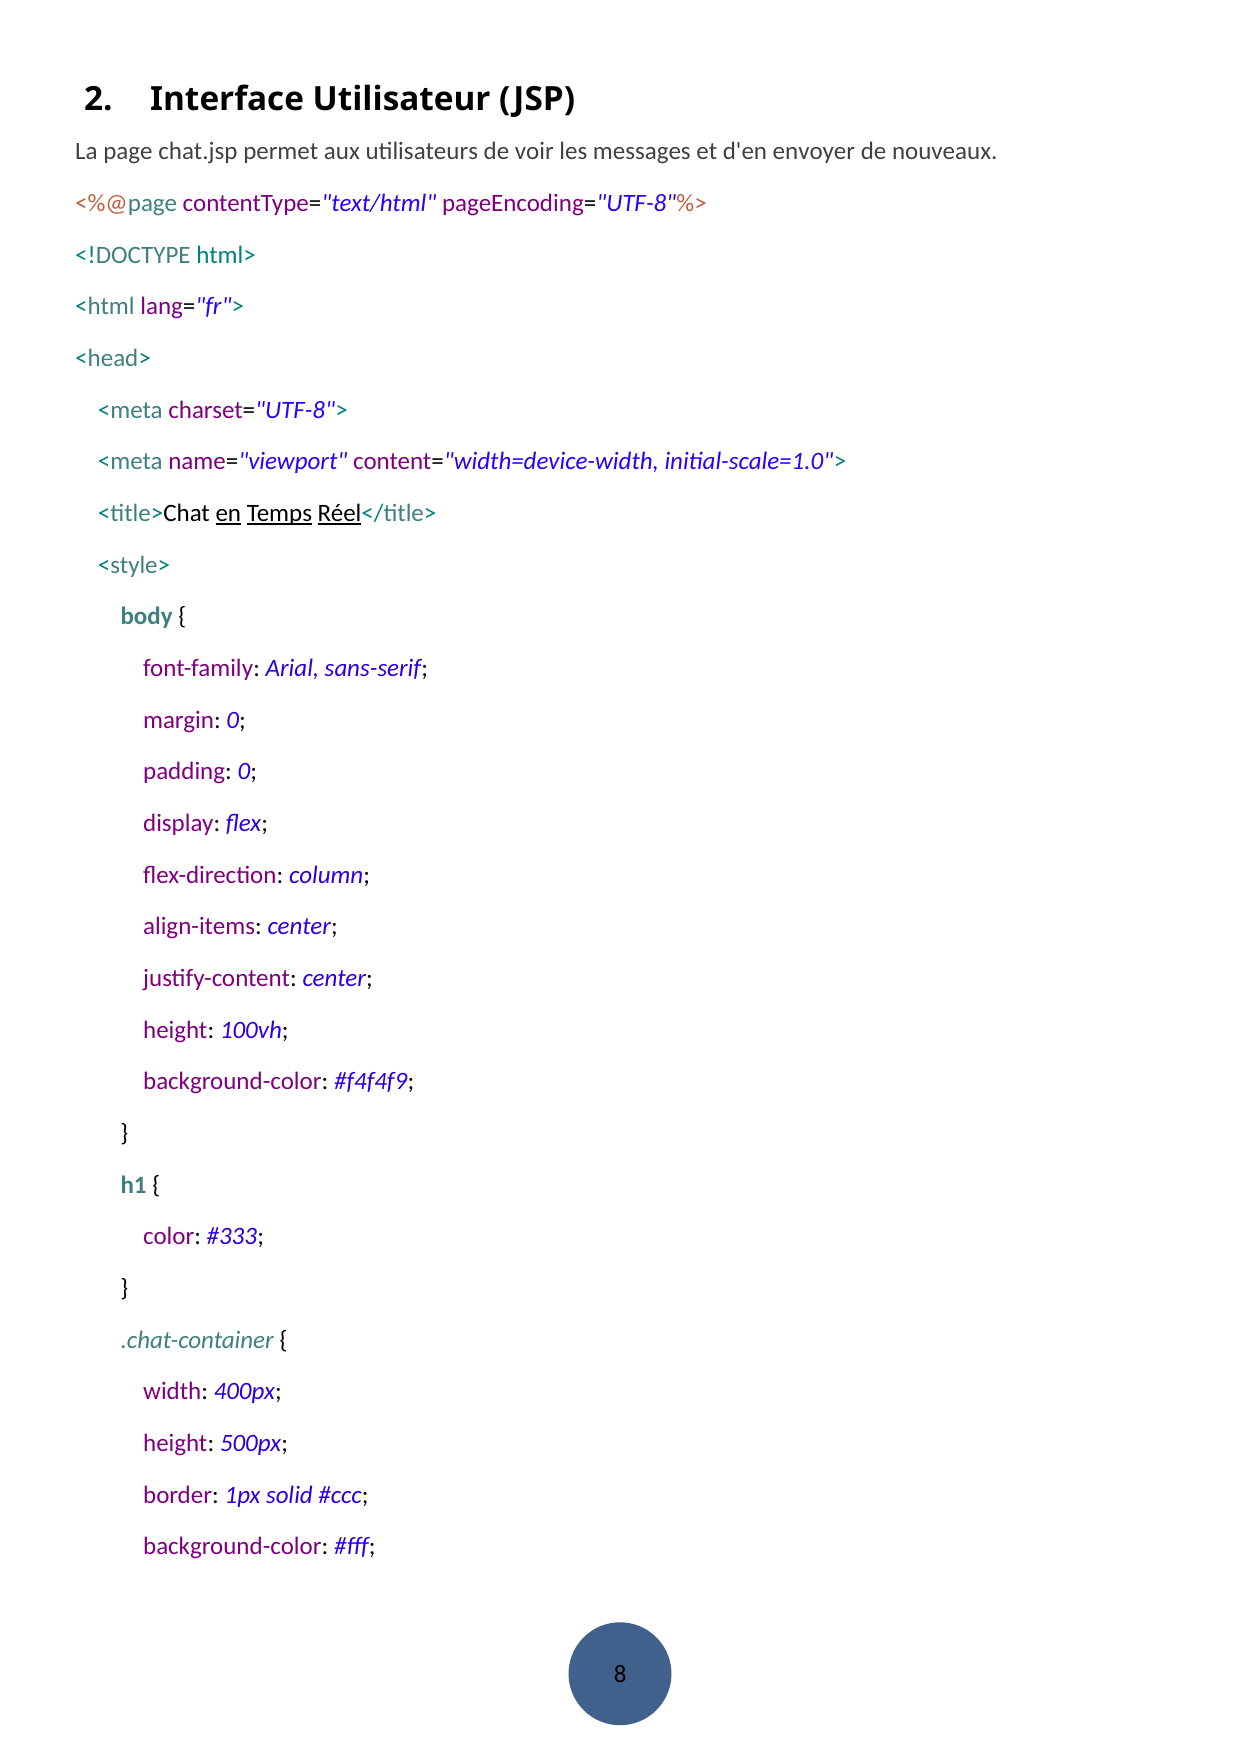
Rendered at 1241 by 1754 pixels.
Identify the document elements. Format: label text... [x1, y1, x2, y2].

text <title>Chat en Temps Réel</title> [75, 497, 1165, 528]
text body { [75, 601, 1165, 631]
text height: 100vh; [75, 1014, 1165, 1044]
text h1 { [75, 1169, 1165, 1199]
text <meta name="viewport" content="width=device-width, initial-scale=1.0"> [75, 446, 1165, 476]
text border: 1px solid #ccc; [75, 1479, 1165, 1509]
text font-family: Arial, sans-serif; [75, 652, 1165, 683]
text display: flex; [75, 807, 1165, 838]
text <style> [75, 549, 1165, 579]
text <html lang="fr"> [75, 291, 1165, 321]
text color: #333; [75, 1221, 1165, 1251]
text La page chat.jsp permet aux utilisateurs de voir les messages et d'en envoyer de nouveaux. [75, 136, 1165, 166]
text width: 400px; [75, 1376, 1165, 1406]
text height: 500px; [75, 1427, 1165, 1458]
text margin: 0; [75, 704, 1165, 734]
text .chat-container { [75, 1324, 1165, 1354]
text flex-direction: column; [75, 859, 1165, 889]
text <!DOCTYPE html> [75, 239, 1165, 269]
text align-items: center; [75, 911, 1165, 941]
subtitle Interface Utilisateur (JSP) [112, 75, 1165, 120]
text } [75, 1272, 1165, 1303]
text padding: 0; [75, 756, 1165, 786]
text <meta charset="UTF-8"> [75, 394, 1165, 424]
text } [75, 1117, 1165, 1148]
text background-color: #fff; [75, 1531, 1165, 1561]
text justify-content: center; [75, 962, 1165, 993]
text <head> [75, 342, 1165, 373]
text background-color: #f4f4f9; [75, 1066, 1165, 1096]
text <%@page contentType="text/html" pageEncoding="UTF-8"%> [75, 187, 1165, 218]
